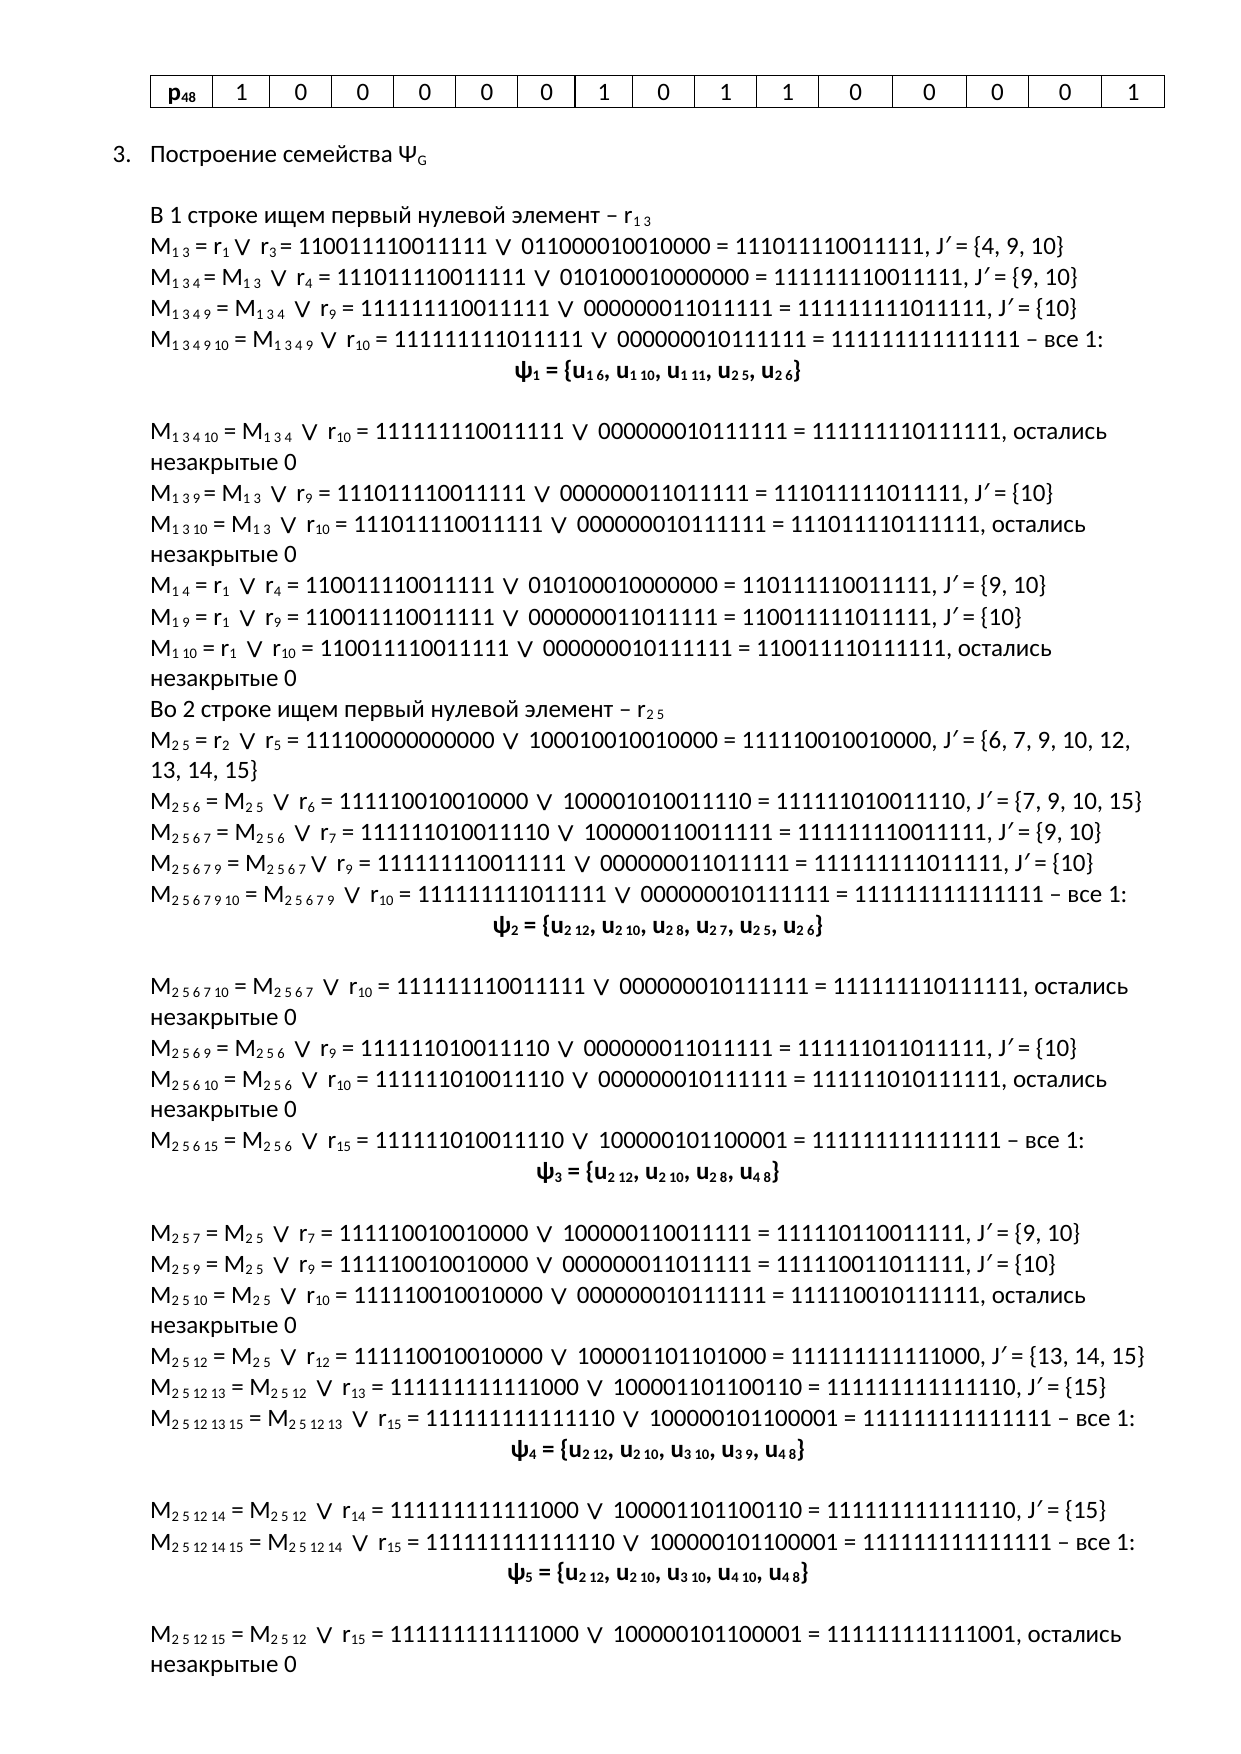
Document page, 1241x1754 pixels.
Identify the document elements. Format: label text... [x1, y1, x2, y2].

list M2 5 7 = M2 5 ∨ r7 = 111110010010000 ∨ 100000110011111 = 111110110011111, J′ = {9, 10} [150, 1216, 1165, 1247]
table_cell 1 [695, 76, 756, 107]
table_cell 1 [757, 76, 818, 107]
list M1 9 = r1 ∨ r9 = 110011110011111 ∨ 000000011011111 = 110011111011111, J′ = {10} [150, 600, 1165, 631]
list M2 5 6 7 9 = M2 5 6 7 ∨ r9 = 111111110011111 ∨ 000000011011111 = 111111111011111, J′ = {10} [150, 847, 1165, 878]
list M2 5 12 14 = M2 5 12 ∨ r14 = 111111111111000 ∨ 100001101100110 = 111111111111110, J′ = {15} [150, 1494, 1165, 1525]
list M1 10 = r1 ∨ r10 = 110011110011111 ∨ 000000010111111 = 110011110111111, остались незакрытые 0 [150, 631, 1165, 693]
table_cell 0 [633, 76, 694, 107]
table_cell 0 [332, 76, 393, 107]
list M2 5 12 15 = M2 5 12 ∨ r15 = 111111111111000 ∨ 100000101100001 = 111111111111001, остались незакрытые 0 [150, 1617, 1165, 1679]
list M2 5 9 = M2 5 ∨ r9 = 111110010010000 ∨ 000000011011111 = 111110011011111, J′ = {10} [150, 1247, 1165, 1278]
list M1 3 4 10 = M1 3 4 ∨ r10 = 111111110011111 ∨ 000000010111111 = 111111110111111, остались незакрытые 0 [150, 415, 1165, 476]
table_cell 1 [576, 76, 632, 107]
table_cell 0 [819, 76, 892, 107]
list ψ5 = {u2 12, u2 10, u3 10, u4 10, u4 8} [150, 1556, 1165, 1587]
list M2 5 12 = M2 5 ∨ r12 = 111110010010000 ∨ 100001101101000 = 111111111111000, J′ = {13, 14, 15} [150, 1340, 1165, 1371]
table_cell 0 [518, 76, 574, 107]
list M2 5 12 13 15 = M2 5 12 13 ∨ r15 = 111111111111110 ∨ 100000101100001 = 111111111111111 – все 1: [150, 1402, 1165, 1433]
list M2 5 10 = M2 5 ∨ r10 = 111110010010000 ∨ 000000010111111 = 111110010111111, остались незакрытые 0 [150, 1278, 1165, 1340]
table_cell 0 [1029, 76, 1101, 107]
list ψ2 = {u2 12, u2 10, u2 8, u2 7, u2 5, u2 6} [150, 909, 1165, 939]
list В 1 строке ищем первый нулевой элемент – r1 3 [150, 199, 1165, 230]
list M1 3 = r1 ∨ r3 = 110011110011111 ∨ 011000010010000 = 111011110011111, J′ = {4, 9, 10} [150, 230, 1165, 261]
table_cell p48 [151, 76, 212, 107]
list Во 2 строке ищем первый нулевой элемент – r2 5 [150, 693, 1165, 723]
table_cell 0 [270, 76, 331, 107]
list M1 3 4 9 10 = M1 3 4 9 ∨ r10 = 111111111011111 ∨ 000000010111111 = 111111111111111 – все 1: [150, 323, 1165, 354]
list ψ4 = {u2 12, u2 10, u3 10, u3 9, u4 8} [150, 1433, 1165, 1463]
list M2 5 6 9 = M2 5 6 ∨ r9 = 111111010011110 ∨ 000000011011111 = 111111011011111, J′ = {10} [150, 1032, 1165, 1063]
list ψ1 = {u1 6, u1 10, u1 11, u2 5, u2 6} [150, 354, 1165, 384]
list M1 3 4 = M1 3 ∨ r4 = 111011110011111 ∨ 010100010000000 = 111111110011111, J′ = {9, 10} [150, 261, 1165, 292]
list M2 5 6 10 = M2 5 6 ∨ r10 = 111111010011110 ∨ 000000010111111 = 111111010111111, остались незакрытые 0 [150, 1063, 1165, 1124]
list ψ3 = {u2 12, u2 10, u2 8, u4 8} [150, 1155, 1165, 1186]
list M2 5 6 7 10 = M2 5 6 7 ∨ r10 = 111111110011111 ∨ 000000010111111 = 111111110111111, остались незакрытые 0 [150, 970, 1165, 1032]
list M1 3 4 9 = M1 3 4 ∨ r9 = 111111110011111 ∨ 000000011011111 = 111111111011111, J′ = {10} [150, 292, 1165, 323]
list M2 5 6 7 = M2 5 6 ∨ r7 = 111111010011110 ∨ 100000110011111 = 111111110011111, J′ = {9, 10} [150, 816, 1165, 847]
table_cell 0 [456, 76, 517, 107]
table_cell 0 [394, 76, 455, 107]
table_cell 1 [1102, 76, 1164, 107]
list M2 5 6 = M2 5 ∨ r6 = 111110010010000 ∨ 100001010011110 = 111111010011110, J′ = {7, 9, 10, 15} [150, 785, 1165, 816]
list M2 5 12 14 15 = M2 5 12 14 ∨ r15 = 111111111111110 ∨ 100000101100001 = 111111111111111 – все 1: [150, 1525, 1165, 1556]
list M1 3 9 = M1 3 ∨ r9 = 111011110011111 ∨ 000000011011111 = 111011111011111, J′ = {10} [150, 476, 1165, 507]
list M1 3 10 = M1 3 ∨ r10 = 111011110011111 ∨ 000000010111111 = 111011110111111, остались незакрытые 0 [150, 507, 1165, 569]
table_cell 0 [893, 76, 966, 107]
list M1 4 = r1 ∨ r4 = 110011110011111 ∨ 010100010000000 = 110111110011111, J′ = {9, 10} [150, 569, 1165, 600]
table_cell 1 [213, 76, 269, 107]
list M2 5 = r2 ∨ r5 = 111100000000000 ∨ 100010010010000 = 111110010010000, J′ = {6, 7, 9, 10, 12, 13, 14, 15} [150, 723, 1165, 785]
list M2 5 12 13 = M2 5 12 ∨ r13 = 111111111111000 ∨ 100001101100110 = 111111111111110, J′ = {15} [150, 1371, 1165, 1402]
list M2 5 6 15 = M2 5 6 ∨ r15 = 111111010011110 ∨ 100000101100001 = 111111111111111 – все 1: [150, 1124, 1165, 1155]
list M2 5 6 7 9 10 = M2 5 6 7 9 ∨ r10 = 111111111011111 ∨ 000000010111111 = 111111111111111 – все 1: [150, 878, 1165, 909]
table_cell 0 [967, 76, 1028, 107]
list Построение семейства ΨG [112, 138, 1165, 169]
